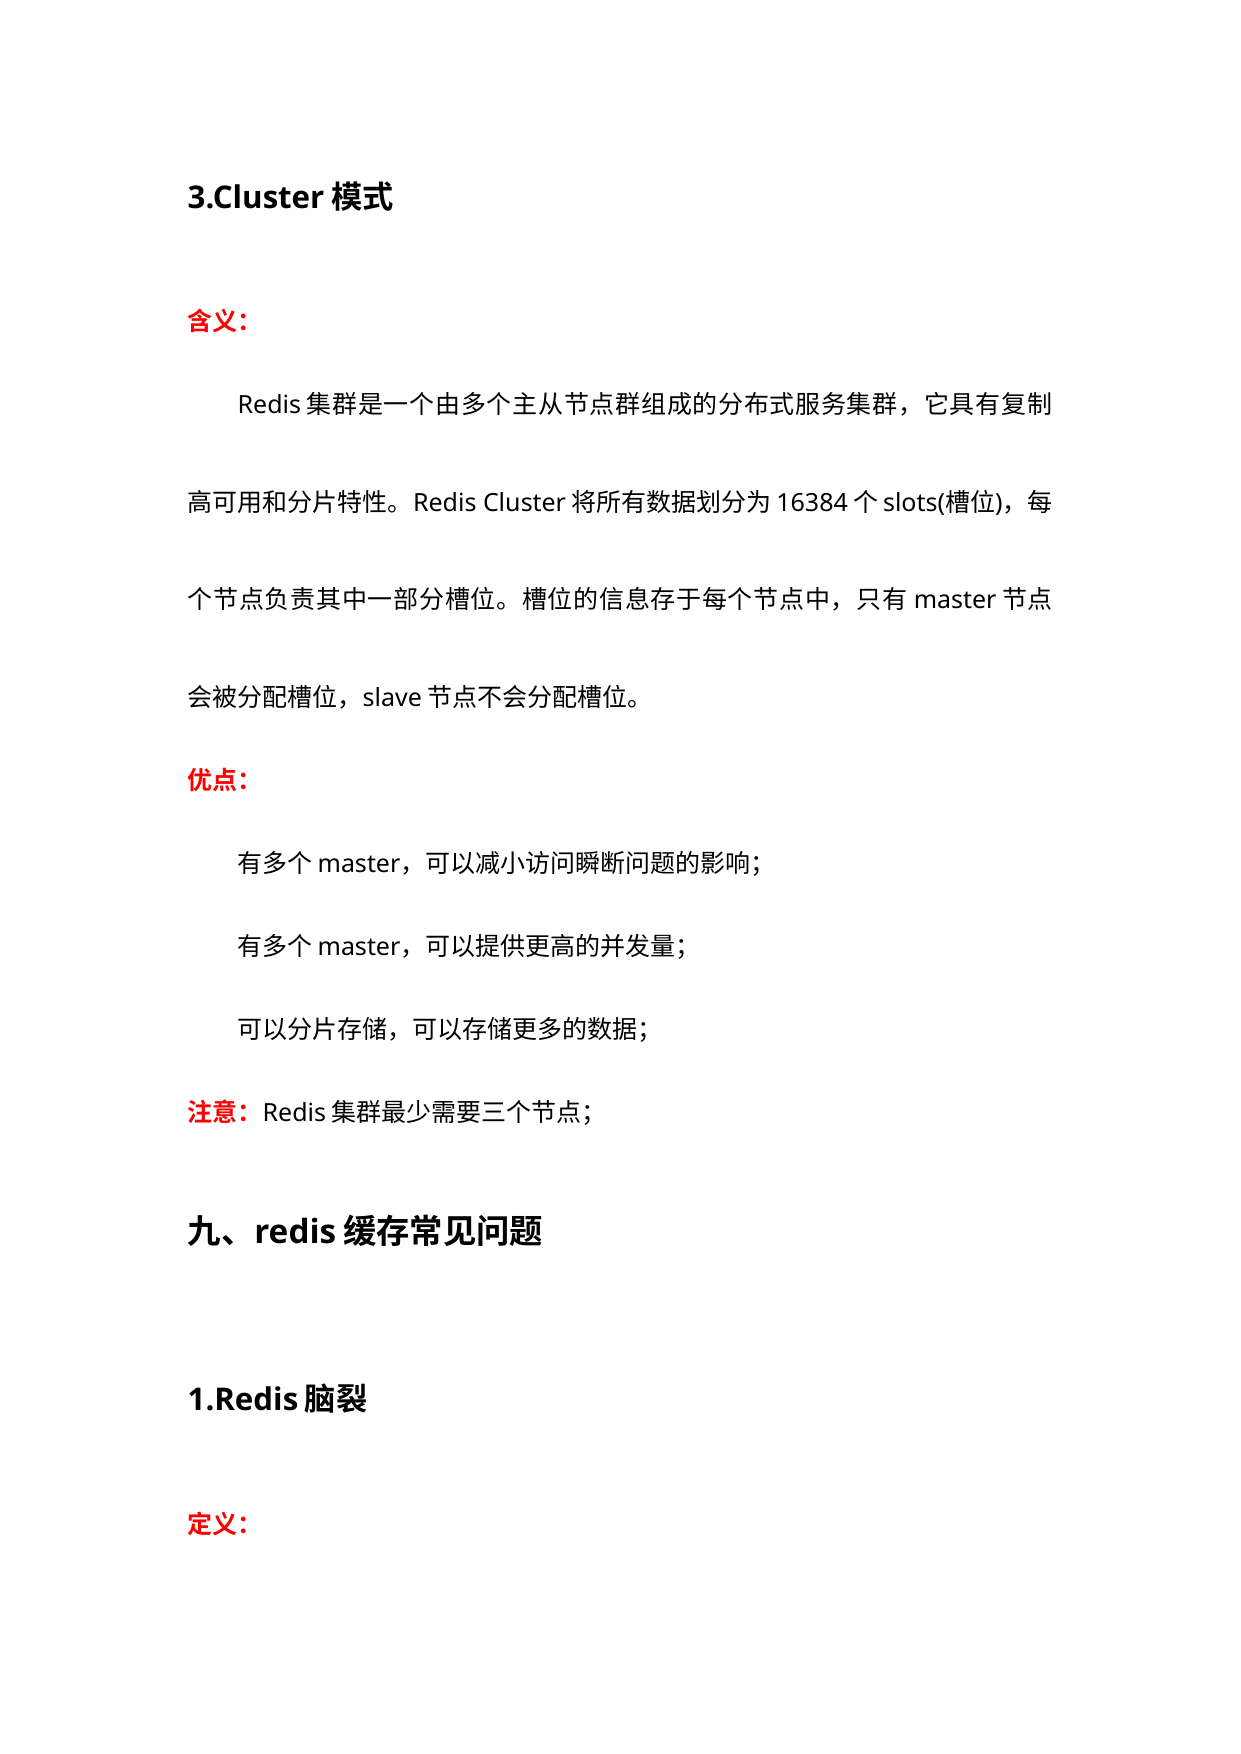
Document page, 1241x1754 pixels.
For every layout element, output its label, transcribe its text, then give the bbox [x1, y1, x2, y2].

text 含义： [187, 287, 1053, 352]
text 有多个master，可以减小访问瞬断问题的影响； [187, 829, 1053, 894]
subtitle 1.Redis脑裂 [187, 1364, 1053, 1429]
text Redis集群是一个由多个主从节点群组成的分布式服务集群，它具有复制，高可用和分片特性。Redis Cluster将所有数据划分为16384个slots(槽位)，每个节点负责其中一部分槽位。槽位的信息存于每个节点中，只有master节点会被分配槽位，slave节点不会分配槽位。 [187, 370, 1053, 728]
subtitle 九、redis缓存常见问题 [187, 1197, 1053, 1262]
text 定义： [187, 1490, 1053, 1555]
text 有多个master，可以提供更高的并发量； [187, 912, 1053, 977]
text 注意：Redis集群最少需要三个节点； [187, 1078, 1053, 1143]
subtitle 3.Cluster模式 [187, 162, 1053, 227]
text 可以分片存储，可以存储更多的数据； [187, 995, 1053, 1060]
text 优点： [187, 746, 1053, 811]
